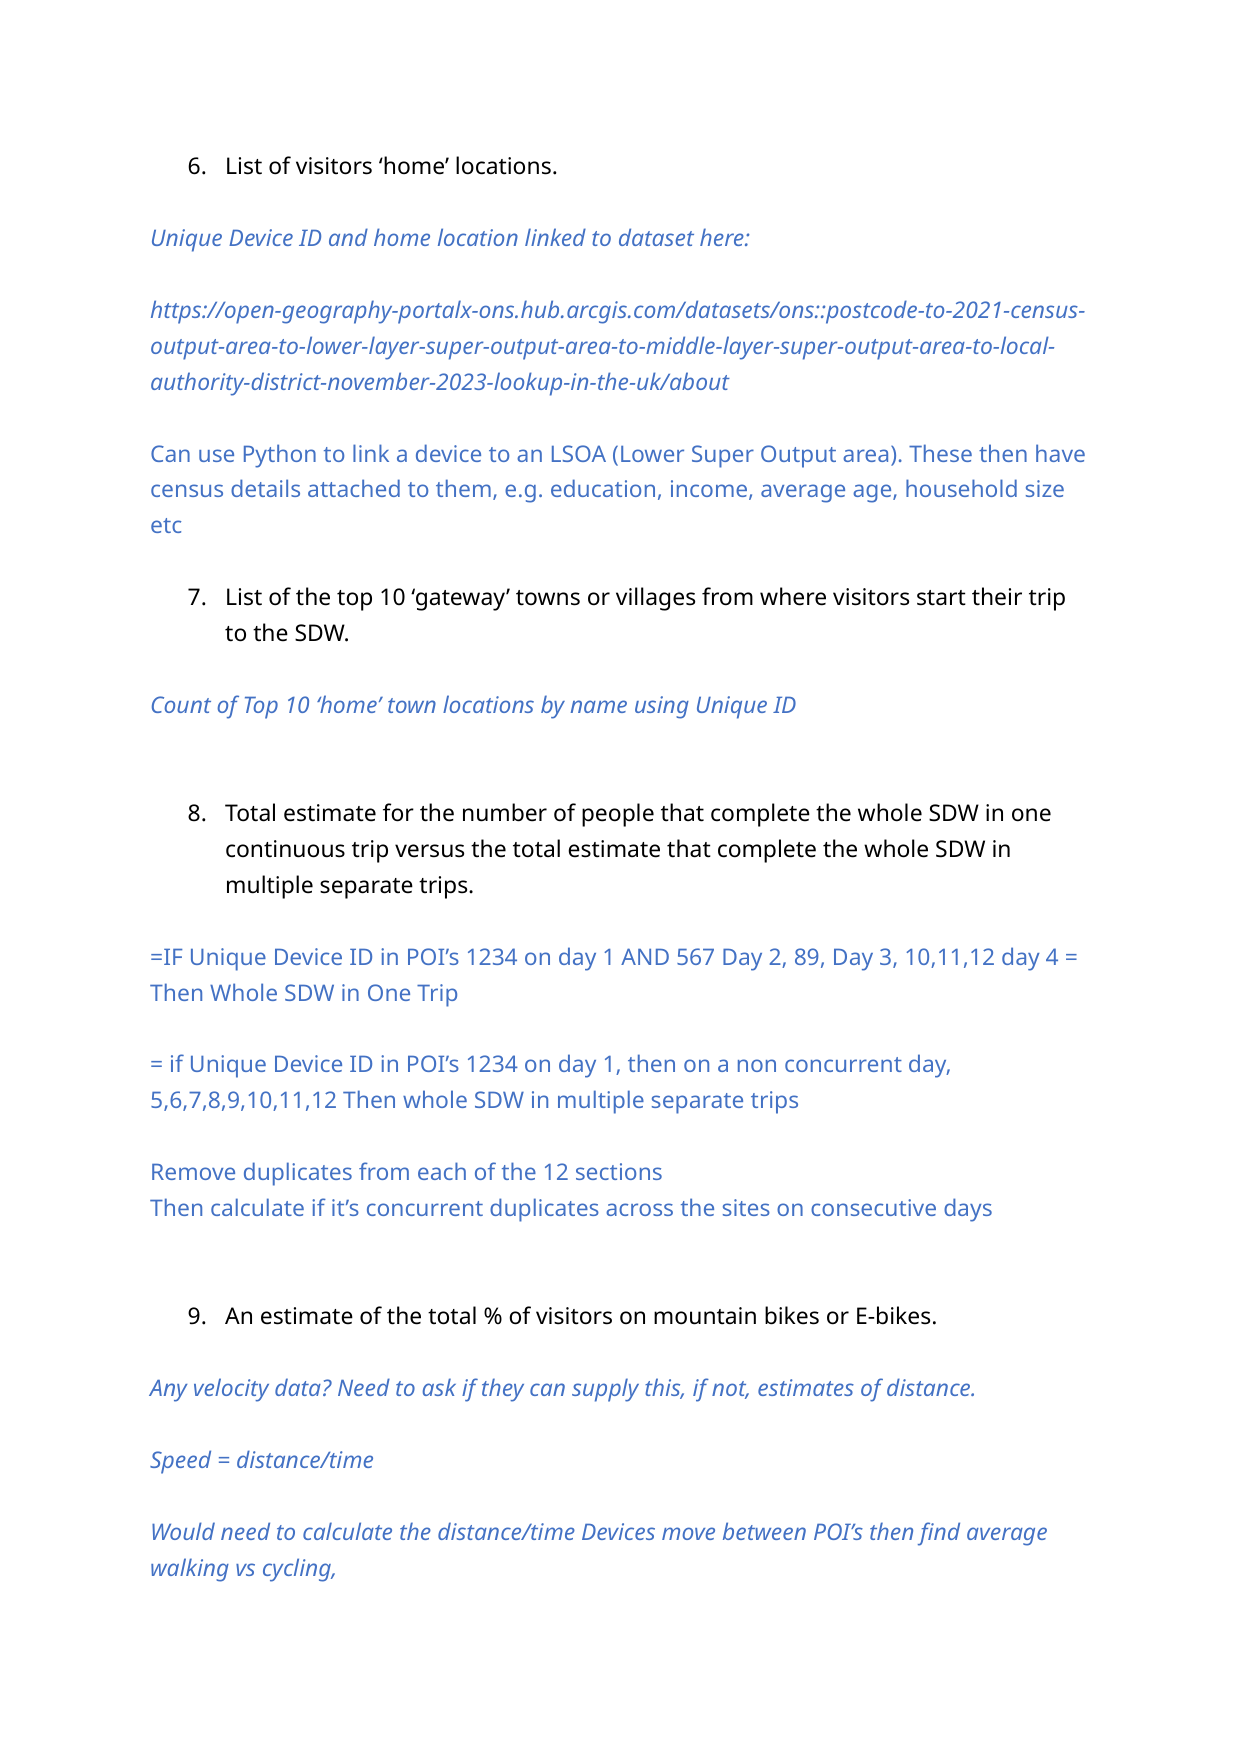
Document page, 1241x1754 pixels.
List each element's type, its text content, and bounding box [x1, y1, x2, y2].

text =IF Unique Device ID in POI’s 1234 on day 1 AND 567 Day 2, 89, Day 3, 10,11,12 day 4 = Then Whole SDW in One Trip [150, 941, 1090, 1008]
text Any velocity data? Need to ask if they can supply this, if not, estimates of distance. [150, 1372, 1090, 1403]
text Remove duplicates from each of the 12 sections [150, 1156, 1090, 1187]
text Count of Top 10 ‘home’ town locations by name using Unique ID [150, 689, 1090, 720]
text Can use Python to link a device to an LSOA (Lower Super Output area). These then have census details attached to them, e.g. education, income, average age, household size etc [150, 437, 1090, 541]
text https://open-geography-portalx-ons.hub.arcgis.com/datasets/ons::postcode-to-2021-census-output-area-to-lower-layer-super-output-area-to-middle-layer-super-output-area-to-local-authority-district-november-2023-lookup-in-the-uk/about [150, 294, 1090, 397]
text Then calculate if it’s concurrent duplicates across the sites on consecutive days [150, 1192, 1090, 1223]
list List of visitors ‘home’ locations. [187, 150, 1090, 181]
text Would need to calculate the distance/time Devices move between POI’s then find average walking vs cycling, [150, 1516, 1090, 1583]
list An estimate of the total % of visitors on mountain bikes or E-bikes. [187, 1300, 1090, 1331]
list List of the top 10 ‘gateway’ towns or villages from where visitors start their trip to the SDW. [187, 581, 1090, 648]
text = if Unique Device ID in POI’s 1234 on day 1, then on a non concurrent day, 5,6,7,8,9,10,11,12 Then whole SDW in multiple separate trips [150, 1048, 1090, 1116]
list Total estimate for the number of people that complete the whole SDW in one continuous trip versus the total estimate that complete the whole SDW in multiple separate trips. [187, 797, 1090, 900]
text Speed = distance/time [150, 1444, 1090, 1475]
text Unique Device ID and home location linked to dataset here: [150, 222, 1090, 253]
